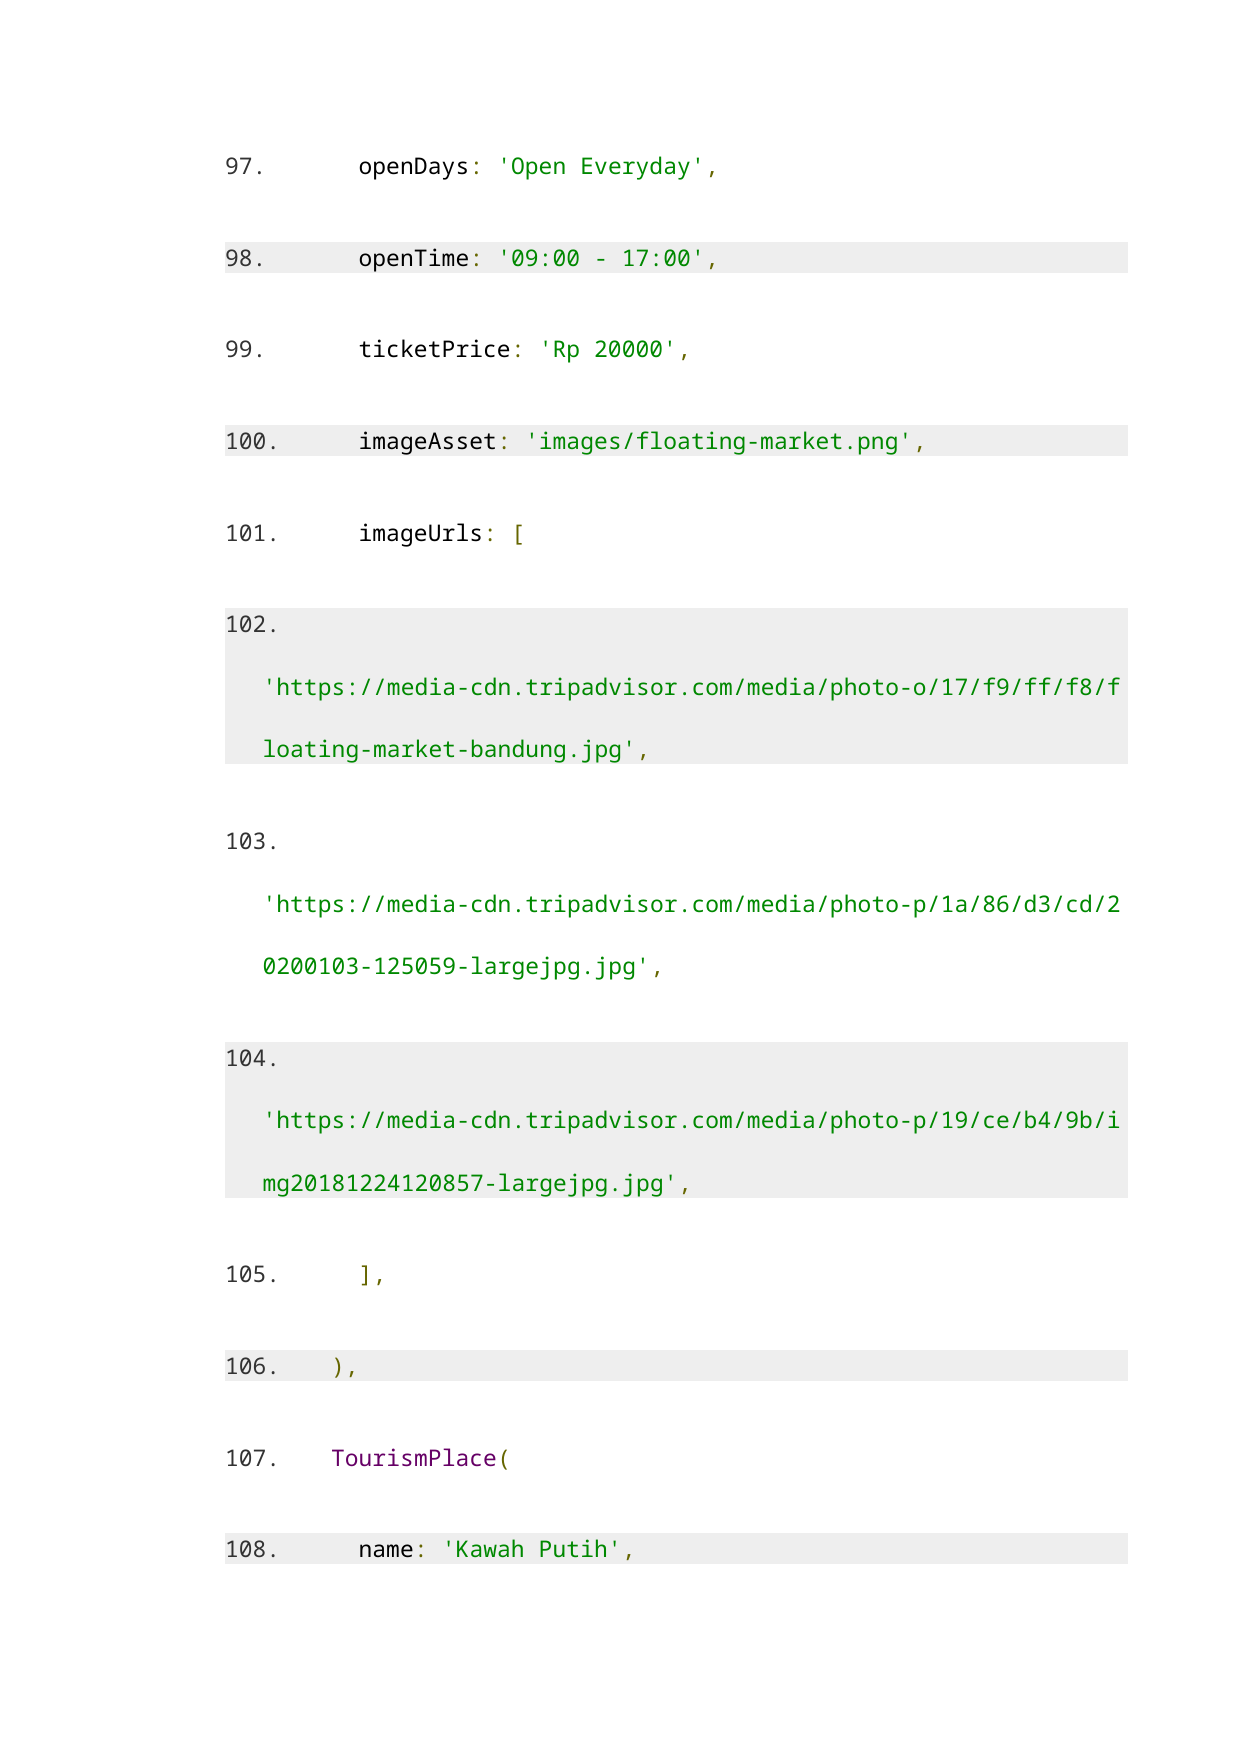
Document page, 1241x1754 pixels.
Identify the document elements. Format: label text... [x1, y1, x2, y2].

list ], [225, 1258, 1128, 1289]
list imageUrls: [ [225, 517, 1128, 548]
list 'https://media-cdn.tripadvisor.com/media/photo-o/17/f9/ff/f8/floating-market-bandung.jpg', [225, 608, 1128, 764]
list ticketPrice: 'Rp 20000', [225, 333, 1128, 364]
list 'https://media-cdn.tripadvisor.com/media/photo-p/19/ce/b4/9b/img20181224120857-largejpg.jpg', [225, 1042, 1128, 1198]
list name: 'Kawah Putih', [225, 1533, 1128, 1564]
list openDays: 'Open Everyday', [225, 150, 1128, 181]
list ), [225, 1350, 1128, 1381]
list openTime: '09:00 - 17:00', [225, 242, 1128, 273]
list 'https://media-cdn.tripadvisor.com/media/photo-p/1a/86/d3/cd/20200103-125059-largejpg.jpg', [225, 825, 1128, 981]
list imageAsset: 'images/floating-market.png', [225, 425, 1128, 456]
list TourismPlace( [225, 1442, 1128, 1473]
